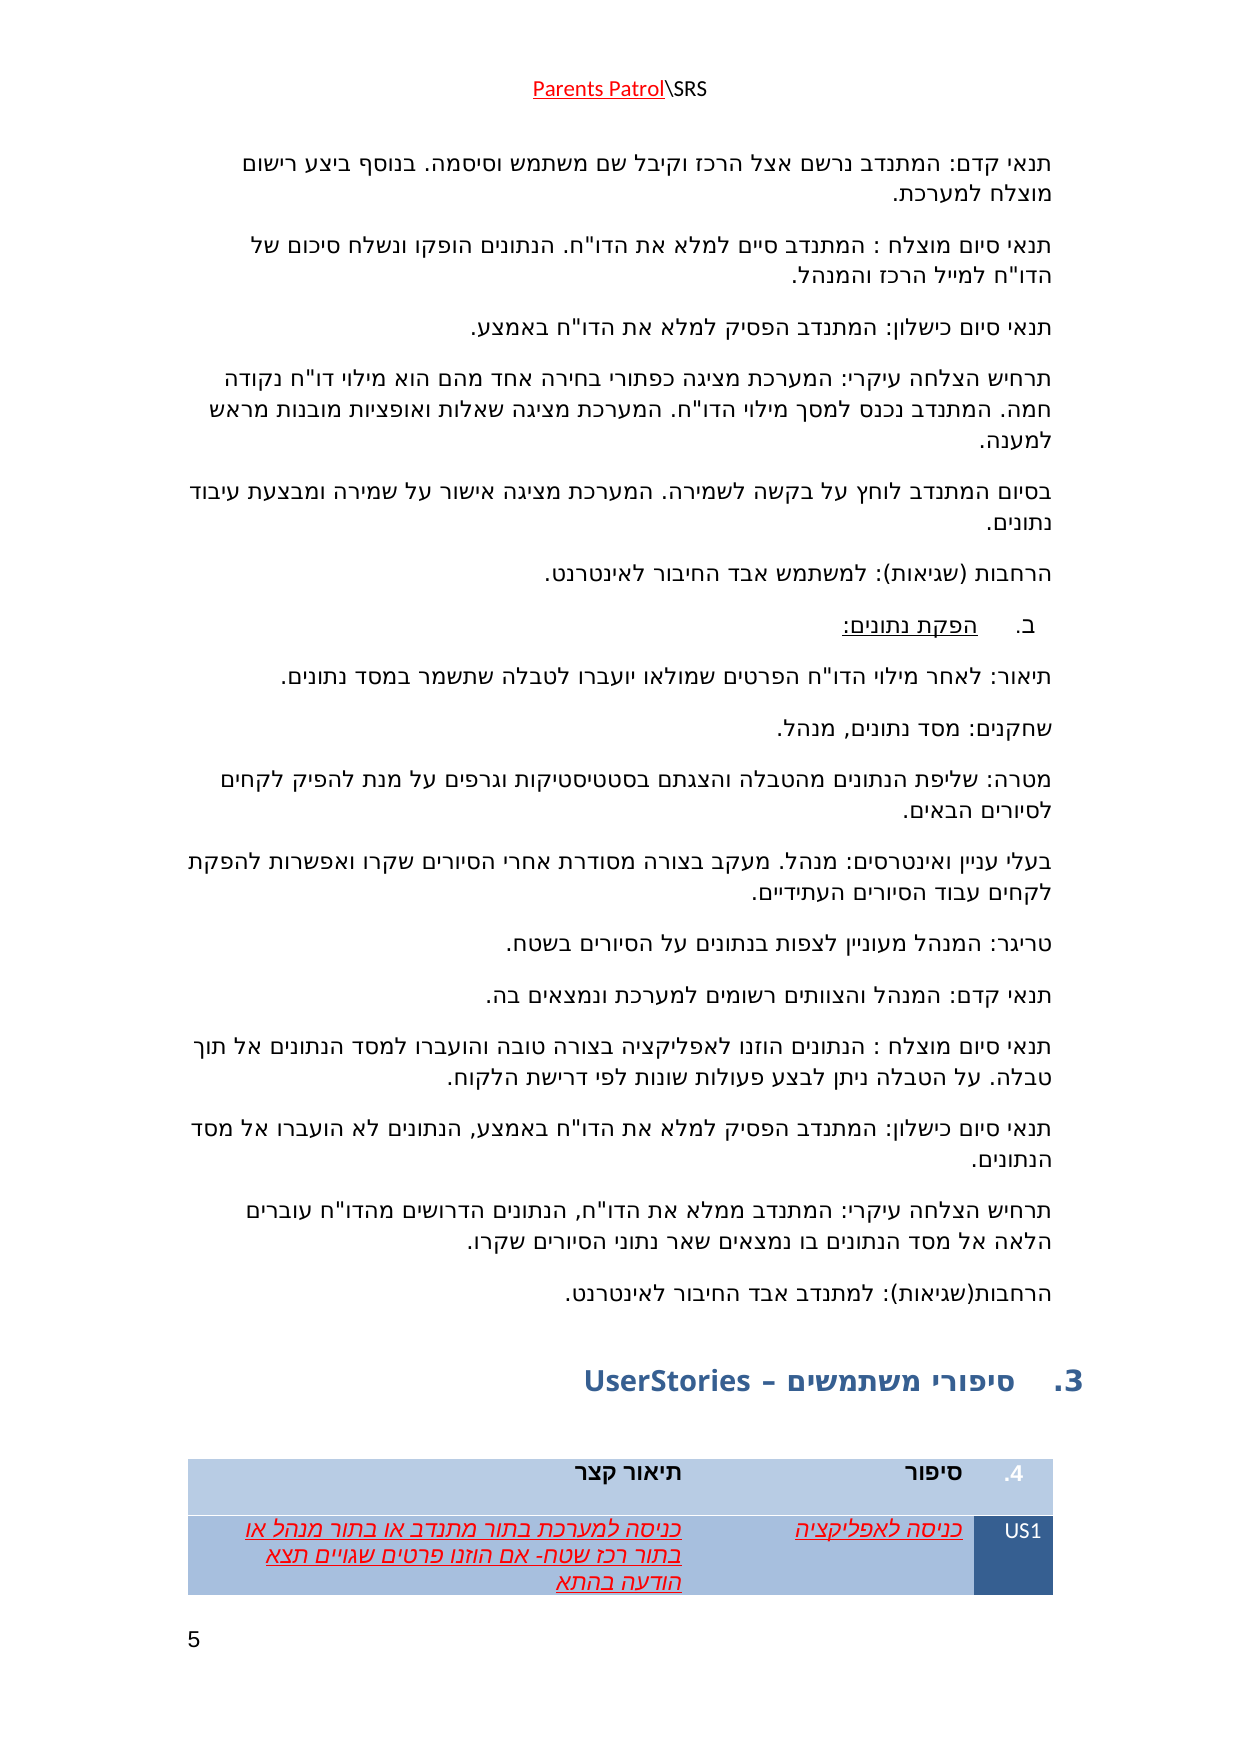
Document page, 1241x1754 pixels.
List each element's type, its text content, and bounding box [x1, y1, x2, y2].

text הרחבות (שגיאות): למשתמש אבד החיבור לאינטרנט. [187, 560, 1053, 587]
text תנאי קדם: המנהל והצוותים רשומים למערכת ונמצאים בה. [187, 982, 1053, 1009]
list הפקת נתונים: [187, 612, 1015, 639]
text תנאי סיום מוצלח : הנתונים הוזנו לאפליקציה בצורה טובה והועברו למסד הנתונים אל תוך טבלה. על הטבלה ניתן לבצע פעולות שונות לפי דרישת הלקוח. [187, 1033, 1053, 1091]
table_cell כניסה לאפליקציה [693, 1516, 974, 1595]
text תנאי סיום כישלון: המתנדב הפסיק למלא את הדו"ח באמצע. [187, 314, 1053, 341]
table_header סיפור [693, 1459, 974, 1515]
table_cell כניסה למערכת בתור מתנדב או בתור מנהל או בתור רכז שטח- אם הוזנו פרטים שגויים תצא הודעה בהתא [188, 1516, 693, 1595]
text הרחבות(שגיאות): למתנדב אבד החיבור לאינטרנט. [187, 1280, 1053, 1306]
text שחקנים: מסד נתונים, מנהל. [187, 715, 1053, 742]
text מטרה: שליפת הנתונים מהטבלה והצגתם בסטטיסטיקות וגרפים על מנת להפיק לקחים לסיורים הבאים. [187, 766, 1053, 824]
table_cell US1 [974, 1516, 1053, 1595]
subtitle סיפורי משתמשים – UserStories [187, 1360, 1053, 1400]
text בעלי עניין ואינטרסים: מנהל. מעקב בצורה מסודרת אחרי הסיורים שקרו ואפשרות להפקת לקחים עבוד הסיורים העתידיים. [187, 848, 1053, 906]
text תיאור: לאחר מילוי הדו"ח הפרטים שמולאו יועברו לטבלה שתשמר במסד נתונים. [187, 663, 1053, 690]
table_header [974, 1459, 1053, 1515]
text תנאי סיום מוצלח : המתנדב סיים למלא את הדו"ח. הנתונים הופקו ונשלח סיכום של הדו"ח למייל הרכז והמנהל. [187, 232, 1053, 289]
text תרחיש הצלחה עיקרי: המערכת מציגה כפתורי בחירה אחד מהם הוא מילוי דו"ח נקודה חמה. המתנדב נכנס למסך מילוי הדו"ח. המערכת מציגה שאלות ואופציות מובנות מראש למענה. [187, 366, 1053, 453]
text תנאי סיום כישלון: המתנדב הפסיק למלא את הדו"ח באמצע, הנתונים לא הועברו אל מסד הנתונים. [187, 1116, 1053, 1173]
text תנאי קדם: המתנדב נרשם אצל הרכז וקיבל שם משתמש וסיסמה. בנוסף ביצע רישום מוצלח למערכת. [187, 150, 1053, 207]
text בסיום המתנדב לוחץ על בקשה לשמירה. המערכת מציגה אישור על שמירה ומבצעת עיבוד נתונים. [187, 478, 1053, 536]
text תרחיש הצלחה עיקרי: המתנדב ממלא את הדו"ח, הנתונים הדרושים מהדו"ח עוברים הלאה אל מסד הנתונים בו נמצאים שאר נתוני הסיורים שקרו. [187, 1198, 1053, 1255]
text טריגר: המנהל מעוניין לצפות בנתונים על הסיורים בשטח. [187, 931, 1053, 957]
table_header תיאור קצר [188, 1459, 693, 1515]
